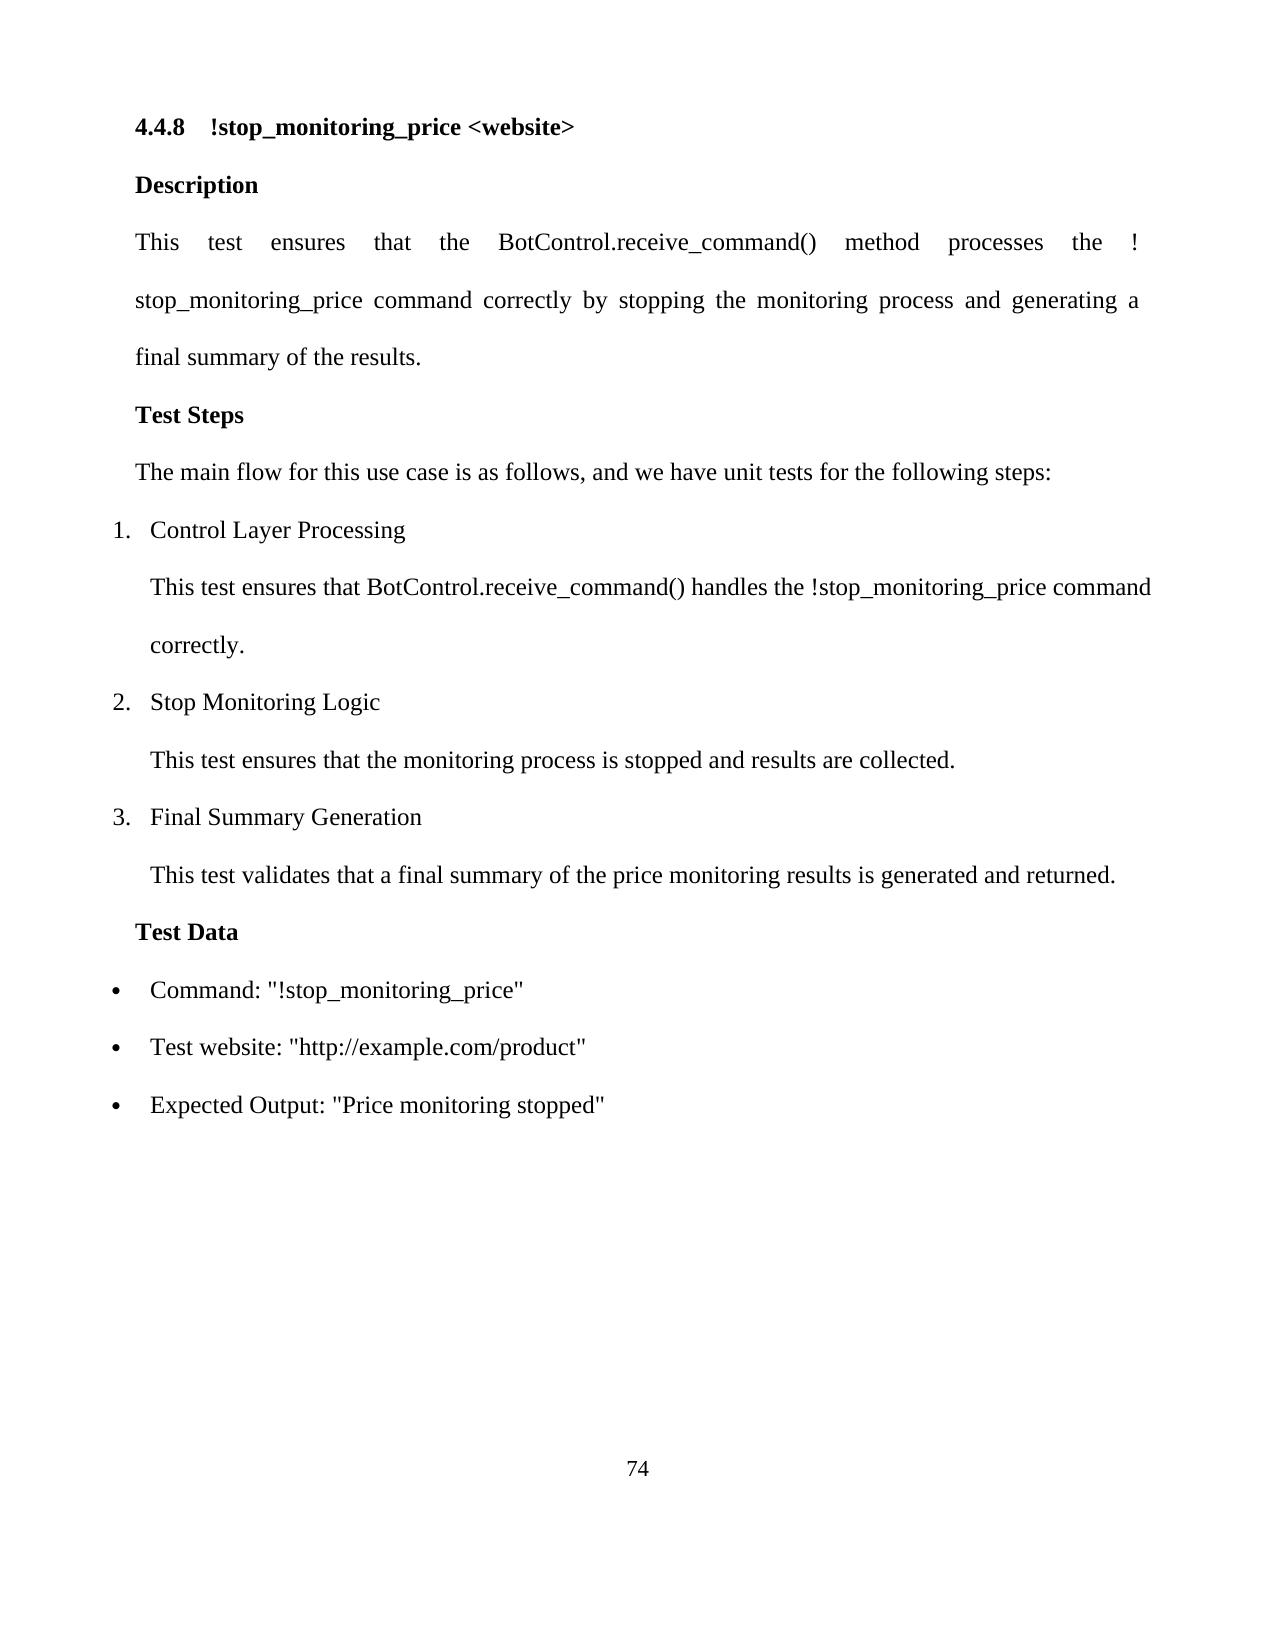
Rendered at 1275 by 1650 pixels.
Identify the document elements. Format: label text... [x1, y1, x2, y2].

list Test website: "http://example.com/product" [112, 1032, 1200, 1061]
subtitle !stop_monitoring_price <website> [135, 112, 1200, 141]
list Expected Output: "Price monitoring stopped" [112, 1090, 1200, 1119]
subtitle Description [135, 170, 1140, 199]
text The main flow for this use case is as follows, and we have unit tests for the following steps: [135, 457, 1140, 486]
list Control Layer Processing This test ensures that BotControl.receive_command() handles the !stop_monitoring_price command correctly. [112, 515, 1200, 659]
list Final Summary Generation This test validates that a final summary of the price monitoring results is generated and returned. [112, 802, 1200, 889]
subtitle Test Steps [135, 400, 1140, 429]
subtitle Test Data [135, 917, 1140, 946]
text This test ensures that the BotControl.receive_command() method processes the !stop_monitoring_price command correctly by stopping the monitoring process and generating a final summary of the results. [135, 227, 1140, 371]
list Command: "!stop_monitoring_price" [112, 975, 1200, 1004]
list Stop Monitoring Logic This test ensures that the monitoring process is stopped and results are collected. [112, 687, 1200, 774]
